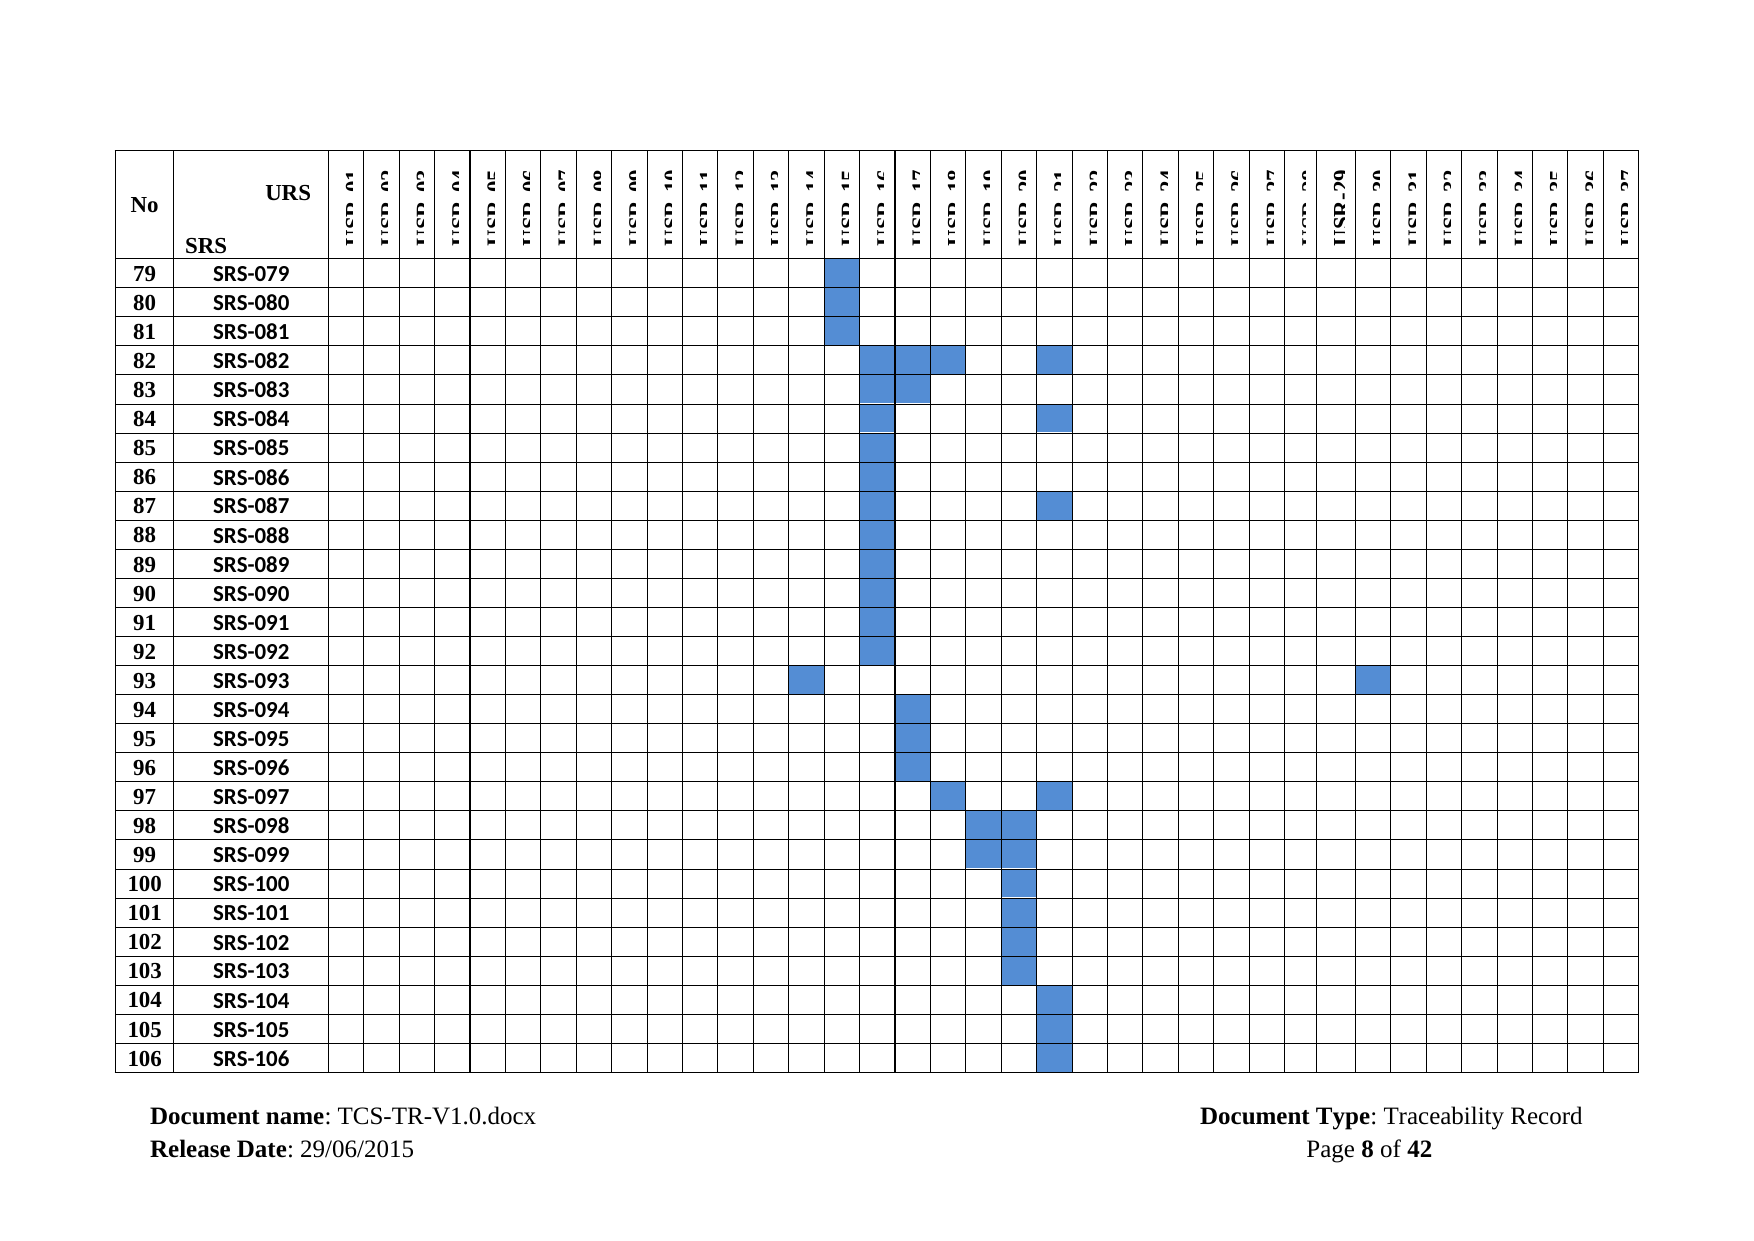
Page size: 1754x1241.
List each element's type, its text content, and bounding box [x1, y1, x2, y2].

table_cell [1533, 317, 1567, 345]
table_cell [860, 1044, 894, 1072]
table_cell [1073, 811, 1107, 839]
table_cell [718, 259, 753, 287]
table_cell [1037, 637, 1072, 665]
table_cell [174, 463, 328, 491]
table_header USR-03 [400, 151, 434, 258]
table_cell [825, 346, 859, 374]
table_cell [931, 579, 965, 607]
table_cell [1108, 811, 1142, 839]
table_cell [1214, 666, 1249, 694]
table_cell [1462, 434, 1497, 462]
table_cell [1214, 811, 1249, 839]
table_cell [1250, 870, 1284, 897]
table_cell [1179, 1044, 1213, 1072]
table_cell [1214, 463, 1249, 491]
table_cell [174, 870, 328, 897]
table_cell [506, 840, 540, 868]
table_header USR-04 [435, 151, 469, 258]
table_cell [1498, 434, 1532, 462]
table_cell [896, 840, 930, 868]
table_header USR-22 [1073, 151, 1107, 258]
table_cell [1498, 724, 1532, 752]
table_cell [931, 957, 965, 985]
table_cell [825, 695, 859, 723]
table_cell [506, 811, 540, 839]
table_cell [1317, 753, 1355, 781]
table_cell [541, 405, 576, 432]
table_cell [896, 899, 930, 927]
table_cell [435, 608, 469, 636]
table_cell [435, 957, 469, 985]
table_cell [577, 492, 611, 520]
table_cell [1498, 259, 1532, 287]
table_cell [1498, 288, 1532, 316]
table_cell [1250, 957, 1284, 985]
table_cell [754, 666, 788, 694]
table_header USR-11 [683, 151, 717, 258]
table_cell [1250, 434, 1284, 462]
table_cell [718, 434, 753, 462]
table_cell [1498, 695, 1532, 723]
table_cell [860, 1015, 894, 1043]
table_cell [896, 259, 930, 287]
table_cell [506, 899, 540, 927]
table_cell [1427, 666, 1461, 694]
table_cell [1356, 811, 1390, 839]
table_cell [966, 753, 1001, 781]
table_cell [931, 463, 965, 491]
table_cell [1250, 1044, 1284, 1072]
table_header USR-20 [1002, 151, 1036, 258]
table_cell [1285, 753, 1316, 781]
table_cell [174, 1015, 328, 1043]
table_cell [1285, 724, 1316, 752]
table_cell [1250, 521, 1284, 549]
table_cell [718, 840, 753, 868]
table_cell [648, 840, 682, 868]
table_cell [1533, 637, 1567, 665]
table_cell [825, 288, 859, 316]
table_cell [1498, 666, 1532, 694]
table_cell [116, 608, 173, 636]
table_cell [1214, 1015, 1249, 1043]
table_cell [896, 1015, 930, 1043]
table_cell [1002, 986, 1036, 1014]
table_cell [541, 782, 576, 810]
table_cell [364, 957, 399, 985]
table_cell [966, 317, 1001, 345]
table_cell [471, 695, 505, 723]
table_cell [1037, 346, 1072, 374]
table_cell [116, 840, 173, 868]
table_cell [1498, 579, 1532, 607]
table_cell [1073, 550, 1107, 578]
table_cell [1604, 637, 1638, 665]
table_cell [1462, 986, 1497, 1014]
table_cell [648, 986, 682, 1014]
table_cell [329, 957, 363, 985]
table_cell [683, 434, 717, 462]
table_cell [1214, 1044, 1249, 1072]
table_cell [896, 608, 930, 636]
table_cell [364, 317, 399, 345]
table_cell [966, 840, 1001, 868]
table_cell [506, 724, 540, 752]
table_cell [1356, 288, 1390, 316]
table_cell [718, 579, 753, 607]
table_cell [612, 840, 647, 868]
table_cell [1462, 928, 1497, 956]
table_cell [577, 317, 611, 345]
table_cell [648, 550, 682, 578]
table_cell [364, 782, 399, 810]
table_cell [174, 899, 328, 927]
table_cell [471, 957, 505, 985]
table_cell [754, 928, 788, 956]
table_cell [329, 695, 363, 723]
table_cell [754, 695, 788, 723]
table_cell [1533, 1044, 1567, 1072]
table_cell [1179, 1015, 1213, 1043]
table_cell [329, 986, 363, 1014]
table_header USR-07 [541, 151, 576, 258]
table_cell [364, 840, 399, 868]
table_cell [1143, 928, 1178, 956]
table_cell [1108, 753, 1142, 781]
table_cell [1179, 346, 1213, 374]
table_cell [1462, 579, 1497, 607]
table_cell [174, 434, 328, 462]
table_header USR-16 [860, 151, 894, 258]
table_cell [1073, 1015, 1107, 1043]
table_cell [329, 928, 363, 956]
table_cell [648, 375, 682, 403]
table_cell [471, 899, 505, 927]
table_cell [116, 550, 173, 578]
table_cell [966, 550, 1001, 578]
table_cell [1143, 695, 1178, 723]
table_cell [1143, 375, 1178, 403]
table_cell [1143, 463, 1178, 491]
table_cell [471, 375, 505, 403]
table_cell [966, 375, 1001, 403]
table_header USR-14 [789, 151, 824, 258]
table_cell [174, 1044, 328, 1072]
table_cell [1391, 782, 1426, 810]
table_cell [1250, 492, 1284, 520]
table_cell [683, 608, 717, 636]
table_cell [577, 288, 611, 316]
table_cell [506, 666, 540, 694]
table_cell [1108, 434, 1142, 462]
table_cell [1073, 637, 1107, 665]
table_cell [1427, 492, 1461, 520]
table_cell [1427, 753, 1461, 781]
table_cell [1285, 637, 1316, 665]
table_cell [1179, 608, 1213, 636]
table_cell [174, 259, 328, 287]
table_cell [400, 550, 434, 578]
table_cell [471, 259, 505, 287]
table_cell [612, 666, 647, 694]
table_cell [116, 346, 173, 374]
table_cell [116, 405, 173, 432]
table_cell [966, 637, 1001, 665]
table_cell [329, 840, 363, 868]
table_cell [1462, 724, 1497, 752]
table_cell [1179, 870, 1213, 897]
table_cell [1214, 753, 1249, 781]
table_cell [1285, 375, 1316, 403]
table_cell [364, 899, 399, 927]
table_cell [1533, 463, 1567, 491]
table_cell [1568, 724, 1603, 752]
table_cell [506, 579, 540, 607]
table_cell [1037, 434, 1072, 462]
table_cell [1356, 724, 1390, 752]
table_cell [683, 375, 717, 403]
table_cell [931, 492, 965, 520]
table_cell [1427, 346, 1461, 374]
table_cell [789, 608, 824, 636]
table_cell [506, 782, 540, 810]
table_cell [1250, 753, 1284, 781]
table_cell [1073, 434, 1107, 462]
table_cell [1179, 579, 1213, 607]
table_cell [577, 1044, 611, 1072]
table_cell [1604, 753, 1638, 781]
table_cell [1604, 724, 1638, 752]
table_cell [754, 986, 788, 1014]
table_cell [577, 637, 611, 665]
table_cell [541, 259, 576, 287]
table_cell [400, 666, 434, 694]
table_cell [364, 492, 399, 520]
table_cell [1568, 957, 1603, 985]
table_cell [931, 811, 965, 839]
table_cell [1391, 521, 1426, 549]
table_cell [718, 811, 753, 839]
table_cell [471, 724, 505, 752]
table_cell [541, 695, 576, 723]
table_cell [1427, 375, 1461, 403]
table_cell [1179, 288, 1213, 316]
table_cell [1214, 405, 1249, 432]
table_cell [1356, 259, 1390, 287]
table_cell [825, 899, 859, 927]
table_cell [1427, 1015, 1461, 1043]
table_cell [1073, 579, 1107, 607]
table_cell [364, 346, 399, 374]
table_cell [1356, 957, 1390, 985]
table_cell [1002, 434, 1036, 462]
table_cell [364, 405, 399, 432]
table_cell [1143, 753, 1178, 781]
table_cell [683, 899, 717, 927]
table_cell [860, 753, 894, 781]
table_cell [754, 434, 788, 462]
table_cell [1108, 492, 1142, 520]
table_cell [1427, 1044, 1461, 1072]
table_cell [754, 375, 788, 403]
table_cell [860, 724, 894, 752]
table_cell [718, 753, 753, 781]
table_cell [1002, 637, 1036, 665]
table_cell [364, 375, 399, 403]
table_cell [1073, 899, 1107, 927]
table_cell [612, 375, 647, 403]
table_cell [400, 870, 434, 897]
table_header USR-35 [1533, 151, 1567, 258]
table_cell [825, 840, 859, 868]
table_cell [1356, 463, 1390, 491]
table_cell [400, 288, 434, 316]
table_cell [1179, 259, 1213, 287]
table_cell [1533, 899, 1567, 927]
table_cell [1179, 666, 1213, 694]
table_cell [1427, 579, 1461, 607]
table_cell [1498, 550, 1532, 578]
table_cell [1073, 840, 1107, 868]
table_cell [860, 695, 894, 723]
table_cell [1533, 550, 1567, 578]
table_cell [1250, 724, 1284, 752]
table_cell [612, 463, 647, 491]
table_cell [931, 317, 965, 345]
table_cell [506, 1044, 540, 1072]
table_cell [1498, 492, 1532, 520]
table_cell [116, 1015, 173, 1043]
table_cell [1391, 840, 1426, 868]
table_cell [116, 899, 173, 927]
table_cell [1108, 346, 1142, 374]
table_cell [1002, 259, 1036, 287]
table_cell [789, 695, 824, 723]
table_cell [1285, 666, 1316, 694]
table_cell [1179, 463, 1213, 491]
table_header USR-28 [1285, 151, 1316, 258]
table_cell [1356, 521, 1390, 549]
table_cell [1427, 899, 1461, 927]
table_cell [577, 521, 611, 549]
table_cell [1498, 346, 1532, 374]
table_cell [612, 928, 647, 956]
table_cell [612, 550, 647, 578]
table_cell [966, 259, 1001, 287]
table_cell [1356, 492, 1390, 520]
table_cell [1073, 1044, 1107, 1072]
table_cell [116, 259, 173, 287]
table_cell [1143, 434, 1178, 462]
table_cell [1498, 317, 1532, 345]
table_header USR-27 [1250, 151, 1284, 258]
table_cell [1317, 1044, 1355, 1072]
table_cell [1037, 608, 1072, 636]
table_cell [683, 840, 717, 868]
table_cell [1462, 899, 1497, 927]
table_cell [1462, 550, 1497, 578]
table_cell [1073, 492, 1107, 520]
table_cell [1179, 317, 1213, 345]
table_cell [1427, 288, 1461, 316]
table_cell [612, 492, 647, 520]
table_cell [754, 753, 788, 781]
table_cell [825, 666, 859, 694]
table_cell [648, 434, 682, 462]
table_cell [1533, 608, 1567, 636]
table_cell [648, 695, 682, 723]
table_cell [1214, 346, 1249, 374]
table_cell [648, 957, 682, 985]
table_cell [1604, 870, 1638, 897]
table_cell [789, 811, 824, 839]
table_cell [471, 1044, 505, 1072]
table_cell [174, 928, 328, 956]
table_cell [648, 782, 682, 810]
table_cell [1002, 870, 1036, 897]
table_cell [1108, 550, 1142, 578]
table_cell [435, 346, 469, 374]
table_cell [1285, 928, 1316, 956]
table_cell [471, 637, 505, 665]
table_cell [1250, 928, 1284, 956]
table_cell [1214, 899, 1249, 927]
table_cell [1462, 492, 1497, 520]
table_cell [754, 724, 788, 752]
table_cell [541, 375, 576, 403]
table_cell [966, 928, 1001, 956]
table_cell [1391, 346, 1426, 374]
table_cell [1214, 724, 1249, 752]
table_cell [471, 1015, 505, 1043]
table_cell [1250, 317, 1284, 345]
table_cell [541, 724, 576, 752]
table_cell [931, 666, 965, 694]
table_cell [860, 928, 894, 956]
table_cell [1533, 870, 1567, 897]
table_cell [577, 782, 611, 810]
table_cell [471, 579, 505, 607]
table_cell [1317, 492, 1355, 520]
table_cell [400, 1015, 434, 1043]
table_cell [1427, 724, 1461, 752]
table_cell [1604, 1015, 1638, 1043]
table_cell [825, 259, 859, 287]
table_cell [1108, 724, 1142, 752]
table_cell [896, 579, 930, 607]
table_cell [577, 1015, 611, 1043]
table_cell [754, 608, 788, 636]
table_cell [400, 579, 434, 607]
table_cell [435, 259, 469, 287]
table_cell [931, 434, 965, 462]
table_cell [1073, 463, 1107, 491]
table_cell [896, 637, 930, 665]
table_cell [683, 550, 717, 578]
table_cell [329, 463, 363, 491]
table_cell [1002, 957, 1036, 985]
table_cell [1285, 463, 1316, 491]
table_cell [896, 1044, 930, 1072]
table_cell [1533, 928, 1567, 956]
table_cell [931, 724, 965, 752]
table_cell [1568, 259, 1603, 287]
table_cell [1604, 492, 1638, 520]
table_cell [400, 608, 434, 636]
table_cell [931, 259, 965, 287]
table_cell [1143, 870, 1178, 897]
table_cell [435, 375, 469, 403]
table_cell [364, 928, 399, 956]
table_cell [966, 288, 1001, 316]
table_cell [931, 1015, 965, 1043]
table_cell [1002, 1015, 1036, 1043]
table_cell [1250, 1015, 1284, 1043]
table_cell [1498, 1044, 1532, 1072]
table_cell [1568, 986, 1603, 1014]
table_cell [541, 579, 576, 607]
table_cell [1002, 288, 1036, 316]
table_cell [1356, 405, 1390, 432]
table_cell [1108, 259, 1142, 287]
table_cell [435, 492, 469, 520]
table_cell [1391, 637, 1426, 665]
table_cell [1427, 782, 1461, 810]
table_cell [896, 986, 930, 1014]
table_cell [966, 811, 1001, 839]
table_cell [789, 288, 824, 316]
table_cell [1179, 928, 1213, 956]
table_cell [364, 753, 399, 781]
table_header USR-24 [1143, 151, 1178, 258]
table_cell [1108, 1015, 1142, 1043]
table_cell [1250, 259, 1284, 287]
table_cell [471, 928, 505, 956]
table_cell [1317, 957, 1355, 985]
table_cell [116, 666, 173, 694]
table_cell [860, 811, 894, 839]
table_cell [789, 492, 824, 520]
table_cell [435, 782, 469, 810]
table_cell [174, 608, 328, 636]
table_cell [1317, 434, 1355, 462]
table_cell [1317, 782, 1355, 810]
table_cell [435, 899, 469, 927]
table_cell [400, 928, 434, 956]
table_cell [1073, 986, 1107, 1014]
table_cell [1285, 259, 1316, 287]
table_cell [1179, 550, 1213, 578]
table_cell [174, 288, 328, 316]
table_header USR-34 [1498, 151, 1532, 258]
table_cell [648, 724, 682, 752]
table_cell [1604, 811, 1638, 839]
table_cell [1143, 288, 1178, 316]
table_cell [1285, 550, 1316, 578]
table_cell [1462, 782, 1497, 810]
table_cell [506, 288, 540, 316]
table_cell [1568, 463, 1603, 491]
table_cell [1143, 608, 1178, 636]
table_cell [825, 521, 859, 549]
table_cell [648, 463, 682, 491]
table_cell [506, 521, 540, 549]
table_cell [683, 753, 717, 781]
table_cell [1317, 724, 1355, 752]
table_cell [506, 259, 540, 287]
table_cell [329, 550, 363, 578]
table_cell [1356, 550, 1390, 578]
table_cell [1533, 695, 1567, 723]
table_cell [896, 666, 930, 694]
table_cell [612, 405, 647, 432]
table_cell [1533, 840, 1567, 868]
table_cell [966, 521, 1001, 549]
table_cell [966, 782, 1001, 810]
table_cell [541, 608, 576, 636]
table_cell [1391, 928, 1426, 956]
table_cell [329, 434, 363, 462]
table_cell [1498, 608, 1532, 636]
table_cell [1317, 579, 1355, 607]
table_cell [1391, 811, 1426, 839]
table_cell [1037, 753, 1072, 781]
table_header USR-30 [1356, 151, 1390, 258]
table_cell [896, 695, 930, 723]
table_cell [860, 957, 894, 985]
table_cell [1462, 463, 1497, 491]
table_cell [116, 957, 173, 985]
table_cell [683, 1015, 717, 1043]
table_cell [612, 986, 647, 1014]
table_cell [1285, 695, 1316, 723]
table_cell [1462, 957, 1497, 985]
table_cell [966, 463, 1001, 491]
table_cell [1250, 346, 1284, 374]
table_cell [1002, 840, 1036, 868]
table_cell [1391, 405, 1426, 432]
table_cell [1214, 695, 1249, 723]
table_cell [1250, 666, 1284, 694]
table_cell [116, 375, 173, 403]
table_header USR-06 [506, 151, 540, 258]
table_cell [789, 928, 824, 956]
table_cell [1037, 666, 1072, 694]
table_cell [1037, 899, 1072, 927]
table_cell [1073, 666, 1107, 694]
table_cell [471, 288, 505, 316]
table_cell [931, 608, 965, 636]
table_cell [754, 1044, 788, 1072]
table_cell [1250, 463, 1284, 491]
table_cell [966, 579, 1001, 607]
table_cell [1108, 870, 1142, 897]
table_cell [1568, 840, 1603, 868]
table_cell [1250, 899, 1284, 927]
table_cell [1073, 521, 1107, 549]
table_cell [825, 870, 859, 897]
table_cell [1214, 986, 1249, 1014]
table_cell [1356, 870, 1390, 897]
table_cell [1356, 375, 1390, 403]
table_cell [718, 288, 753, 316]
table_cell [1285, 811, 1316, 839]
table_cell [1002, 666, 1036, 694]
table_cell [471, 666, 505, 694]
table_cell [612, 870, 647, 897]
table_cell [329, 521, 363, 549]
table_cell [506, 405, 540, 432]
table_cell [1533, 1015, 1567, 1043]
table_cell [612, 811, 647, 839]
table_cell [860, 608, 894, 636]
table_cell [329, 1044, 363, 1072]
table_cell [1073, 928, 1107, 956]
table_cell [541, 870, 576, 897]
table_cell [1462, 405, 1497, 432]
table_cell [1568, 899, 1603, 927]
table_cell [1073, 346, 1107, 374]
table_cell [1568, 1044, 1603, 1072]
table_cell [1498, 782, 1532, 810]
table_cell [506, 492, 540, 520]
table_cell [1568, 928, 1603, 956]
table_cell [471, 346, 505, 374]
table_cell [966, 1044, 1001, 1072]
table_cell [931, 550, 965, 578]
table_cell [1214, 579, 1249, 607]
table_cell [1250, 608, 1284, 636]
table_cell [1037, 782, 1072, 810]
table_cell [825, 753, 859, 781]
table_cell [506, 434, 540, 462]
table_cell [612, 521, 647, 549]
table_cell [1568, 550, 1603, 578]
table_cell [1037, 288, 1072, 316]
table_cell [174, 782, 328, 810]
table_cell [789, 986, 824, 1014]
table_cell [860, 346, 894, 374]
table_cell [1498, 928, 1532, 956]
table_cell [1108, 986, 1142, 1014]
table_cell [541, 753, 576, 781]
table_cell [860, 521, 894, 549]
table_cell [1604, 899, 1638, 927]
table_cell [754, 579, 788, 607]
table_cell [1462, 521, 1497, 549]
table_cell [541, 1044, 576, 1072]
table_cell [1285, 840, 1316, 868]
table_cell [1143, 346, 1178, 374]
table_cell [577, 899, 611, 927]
table_header USR-33 [1462, 151, 1497, 258]
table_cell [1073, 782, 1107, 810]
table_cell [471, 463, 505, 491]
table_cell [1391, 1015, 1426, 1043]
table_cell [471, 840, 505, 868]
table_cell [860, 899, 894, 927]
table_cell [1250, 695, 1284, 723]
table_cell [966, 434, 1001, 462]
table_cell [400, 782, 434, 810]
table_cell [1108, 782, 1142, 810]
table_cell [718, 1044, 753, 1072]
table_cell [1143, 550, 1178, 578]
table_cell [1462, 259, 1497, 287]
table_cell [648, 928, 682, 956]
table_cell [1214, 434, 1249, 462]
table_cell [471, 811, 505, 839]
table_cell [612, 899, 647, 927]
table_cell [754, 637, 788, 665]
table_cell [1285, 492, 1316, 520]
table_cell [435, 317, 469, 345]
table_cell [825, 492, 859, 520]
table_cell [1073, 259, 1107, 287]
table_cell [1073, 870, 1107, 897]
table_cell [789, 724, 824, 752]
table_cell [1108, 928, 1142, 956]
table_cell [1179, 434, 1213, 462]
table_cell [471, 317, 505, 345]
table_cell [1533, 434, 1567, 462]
table_header USR-37 [1604, 151, 1638, 258]
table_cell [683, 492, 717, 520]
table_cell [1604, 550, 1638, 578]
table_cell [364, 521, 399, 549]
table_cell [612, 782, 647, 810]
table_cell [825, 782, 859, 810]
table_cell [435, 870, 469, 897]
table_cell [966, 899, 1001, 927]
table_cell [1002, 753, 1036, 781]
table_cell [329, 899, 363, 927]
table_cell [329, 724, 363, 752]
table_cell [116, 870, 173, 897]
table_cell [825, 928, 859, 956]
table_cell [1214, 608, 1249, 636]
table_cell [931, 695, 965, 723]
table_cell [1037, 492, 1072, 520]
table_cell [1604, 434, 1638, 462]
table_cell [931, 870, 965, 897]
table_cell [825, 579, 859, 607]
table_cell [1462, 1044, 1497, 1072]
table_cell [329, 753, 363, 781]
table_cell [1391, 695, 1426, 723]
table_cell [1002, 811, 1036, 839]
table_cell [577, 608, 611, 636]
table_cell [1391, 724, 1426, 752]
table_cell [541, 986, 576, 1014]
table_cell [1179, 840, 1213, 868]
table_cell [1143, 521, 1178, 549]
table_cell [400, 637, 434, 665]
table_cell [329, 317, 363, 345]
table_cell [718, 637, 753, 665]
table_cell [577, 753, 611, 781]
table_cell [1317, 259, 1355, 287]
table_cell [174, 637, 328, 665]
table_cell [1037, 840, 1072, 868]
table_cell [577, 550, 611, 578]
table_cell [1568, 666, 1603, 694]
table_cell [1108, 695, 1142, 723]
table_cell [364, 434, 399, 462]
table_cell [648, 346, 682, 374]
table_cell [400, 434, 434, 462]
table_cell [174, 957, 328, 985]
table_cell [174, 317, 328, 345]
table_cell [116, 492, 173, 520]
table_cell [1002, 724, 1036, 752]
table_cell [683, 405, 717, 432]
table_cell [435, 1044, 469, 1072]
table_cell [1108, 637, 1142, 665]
table_header URS SRS [174, 151, 328, 258]
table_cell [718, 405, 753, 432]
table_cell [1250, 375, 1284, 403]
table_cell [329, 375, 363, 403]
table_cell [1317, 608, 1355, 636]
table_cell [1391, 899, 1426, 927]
table_header USR-17 [896, 151, 930, 258]
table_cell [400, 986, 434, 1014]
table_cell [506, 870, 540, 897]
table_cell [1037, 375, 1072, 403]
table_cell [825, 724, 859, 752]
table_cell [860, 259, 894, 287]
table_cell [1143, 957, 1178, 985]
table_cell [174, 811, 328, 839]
table_header No [116, 151, 173, 258]
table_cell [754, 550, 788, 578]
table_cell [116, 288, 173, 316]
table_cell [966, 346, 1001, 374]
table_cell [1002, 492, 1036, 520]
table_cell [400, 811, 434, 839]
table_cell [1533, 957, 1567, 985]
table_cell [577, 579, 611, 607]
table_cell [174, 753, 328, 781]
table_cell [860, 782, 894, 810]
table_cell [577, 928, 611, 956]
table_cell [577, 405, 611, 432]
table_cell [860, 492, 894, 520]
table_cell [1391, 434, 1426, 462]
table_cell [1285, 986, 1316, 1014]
table_header USR-23 [1108, 151, 1142, 258]
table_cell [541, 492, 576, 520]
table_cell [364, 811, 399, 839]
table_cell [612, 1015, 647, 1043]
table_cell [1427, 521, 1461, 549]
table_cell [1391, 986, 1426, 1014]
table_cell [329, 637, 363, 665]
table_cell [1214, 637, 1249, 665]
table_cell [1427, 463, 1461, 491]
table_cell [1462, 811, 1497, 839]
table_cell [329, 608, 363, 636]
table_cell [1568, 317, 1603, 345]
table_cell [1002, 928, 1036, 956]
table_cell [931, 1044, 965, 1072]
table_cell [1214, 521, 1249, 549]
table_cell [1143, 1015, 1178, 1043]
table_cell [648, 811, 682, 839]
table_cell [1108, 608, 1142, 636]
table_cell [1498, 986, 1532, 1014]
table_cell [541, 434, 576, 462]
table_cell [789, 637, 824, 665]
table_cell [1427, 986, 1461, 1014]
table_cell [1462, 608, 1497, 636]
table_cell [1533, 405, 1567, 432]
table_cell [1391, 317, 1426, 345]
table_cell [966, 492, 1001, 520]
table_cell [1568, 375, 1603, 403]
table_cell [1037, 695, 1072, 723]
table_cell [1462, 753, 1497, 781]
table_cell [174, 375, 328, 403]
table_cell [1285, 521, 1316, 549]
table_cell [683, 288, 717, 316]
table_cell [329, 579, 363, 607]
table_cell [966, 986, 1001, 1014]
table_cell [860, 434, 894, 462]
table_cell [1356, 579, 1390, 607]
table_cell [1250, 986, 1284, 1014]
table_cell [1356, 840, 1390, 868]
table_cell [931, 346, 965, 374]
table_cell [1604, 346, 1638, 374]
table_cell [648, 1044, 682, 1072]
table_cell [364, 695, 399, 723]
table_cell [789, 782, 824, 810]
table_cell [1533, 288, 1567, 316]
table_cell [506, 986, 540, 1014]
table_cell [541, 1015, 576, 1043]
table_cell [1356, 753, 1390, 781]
table_header USR-08 [577, 151, 611, 258]
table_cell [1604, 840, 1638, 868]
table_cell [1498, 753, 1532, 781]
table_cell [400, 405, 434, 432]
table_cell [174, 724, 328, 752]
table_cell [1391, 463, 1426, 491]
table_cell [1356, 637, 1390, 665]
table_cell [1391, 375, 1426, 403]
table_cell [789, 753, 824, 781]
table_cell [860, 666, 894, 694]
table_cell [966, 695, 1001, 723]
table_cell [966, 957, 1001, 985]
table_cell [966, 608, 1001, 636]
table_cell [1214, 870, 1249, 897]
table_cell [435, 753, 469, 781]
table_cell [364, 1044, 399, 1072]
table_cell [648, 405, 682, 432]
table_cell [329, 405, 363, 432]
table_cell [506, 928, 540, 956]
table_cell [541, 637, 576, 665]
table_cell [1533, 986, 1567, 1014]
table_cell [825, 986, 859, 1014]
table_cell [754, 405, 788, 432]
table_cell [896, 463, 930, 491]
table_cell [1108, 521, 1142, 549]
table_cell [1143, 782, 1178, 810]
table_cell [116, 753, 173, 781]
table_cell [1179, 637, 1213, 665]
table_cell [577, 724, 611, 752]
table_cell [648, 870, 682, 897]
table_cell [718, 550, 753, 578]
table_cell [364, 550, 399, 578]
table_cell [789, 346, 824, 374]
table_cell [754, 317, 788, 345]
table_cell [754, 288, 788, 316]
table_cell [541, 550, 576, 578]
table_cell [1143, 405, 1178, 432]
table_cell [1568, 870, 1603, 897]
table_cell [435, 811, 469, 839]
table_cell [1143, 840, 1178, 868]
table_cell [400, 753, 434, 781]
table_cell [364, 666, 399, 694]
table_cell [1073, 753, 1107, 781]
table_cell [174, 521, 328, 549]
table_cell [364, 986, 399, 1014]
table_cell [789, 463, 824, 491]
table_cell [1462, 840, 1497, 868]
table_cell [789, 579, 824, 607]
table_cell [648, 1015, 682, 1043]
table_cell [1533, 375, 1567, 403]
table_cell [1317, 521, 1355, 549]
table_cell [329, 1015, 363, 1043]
table_header USR-05 [471, 151, 505, 258]
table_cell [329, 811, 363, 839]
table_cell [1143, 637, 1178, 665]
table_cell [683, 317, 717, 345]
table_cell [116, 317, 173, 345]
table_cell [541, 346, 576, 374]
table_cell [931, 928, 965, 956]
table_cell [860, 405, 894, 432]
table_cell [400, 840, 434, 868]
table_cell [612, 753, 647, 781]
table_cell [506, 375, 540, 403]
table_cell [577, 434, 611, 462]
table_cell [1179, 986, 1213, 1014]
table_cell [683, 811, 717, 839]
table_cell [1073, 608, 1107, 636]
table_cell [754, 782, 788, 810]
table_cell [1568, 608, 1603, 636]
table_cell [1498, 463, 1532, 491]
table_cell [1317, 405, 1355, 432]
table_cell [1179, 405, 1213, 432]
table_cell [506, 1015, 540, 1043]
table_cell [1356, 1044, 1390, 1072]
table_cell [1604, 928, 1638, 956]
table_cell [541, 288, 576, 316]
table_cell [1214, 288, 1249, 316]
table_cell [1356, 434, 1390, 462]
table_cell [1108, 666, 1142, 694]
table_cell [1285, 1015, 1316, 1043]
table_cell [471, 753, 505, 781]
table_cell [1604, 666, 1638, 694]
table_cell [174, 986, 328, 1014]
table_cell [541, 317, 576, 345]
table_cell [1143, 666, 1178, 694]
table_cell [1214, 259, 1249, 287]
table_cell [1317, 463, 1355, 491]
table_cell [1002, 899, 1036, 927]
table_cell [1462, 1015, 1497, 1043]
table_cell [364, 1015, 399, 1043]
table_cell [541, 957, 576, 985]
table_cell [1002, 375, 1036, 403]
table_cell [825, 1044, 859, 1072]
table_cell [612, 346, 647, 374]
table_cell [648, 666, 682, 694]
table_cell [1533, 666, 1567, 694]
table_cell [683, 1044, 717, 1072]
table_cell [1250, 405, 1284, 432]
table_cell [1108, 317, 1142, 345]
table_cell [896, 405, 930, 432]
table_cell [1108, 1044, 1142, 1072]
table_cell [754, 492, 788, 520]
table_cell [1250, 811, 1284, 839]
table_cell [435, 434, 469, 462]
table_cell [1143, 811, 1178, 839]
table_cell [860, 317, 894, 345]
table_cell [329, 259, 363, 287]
table_header USR-01 [329, 151, 363, 258]
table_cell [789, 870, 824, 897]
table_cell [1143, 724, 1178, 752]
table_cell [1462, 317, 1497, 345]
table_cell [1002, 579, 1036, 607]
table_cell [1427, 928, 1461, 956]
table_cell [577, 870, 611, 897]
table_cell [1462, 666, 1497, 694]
table_header USR-09 [612, 151, 647, 258]
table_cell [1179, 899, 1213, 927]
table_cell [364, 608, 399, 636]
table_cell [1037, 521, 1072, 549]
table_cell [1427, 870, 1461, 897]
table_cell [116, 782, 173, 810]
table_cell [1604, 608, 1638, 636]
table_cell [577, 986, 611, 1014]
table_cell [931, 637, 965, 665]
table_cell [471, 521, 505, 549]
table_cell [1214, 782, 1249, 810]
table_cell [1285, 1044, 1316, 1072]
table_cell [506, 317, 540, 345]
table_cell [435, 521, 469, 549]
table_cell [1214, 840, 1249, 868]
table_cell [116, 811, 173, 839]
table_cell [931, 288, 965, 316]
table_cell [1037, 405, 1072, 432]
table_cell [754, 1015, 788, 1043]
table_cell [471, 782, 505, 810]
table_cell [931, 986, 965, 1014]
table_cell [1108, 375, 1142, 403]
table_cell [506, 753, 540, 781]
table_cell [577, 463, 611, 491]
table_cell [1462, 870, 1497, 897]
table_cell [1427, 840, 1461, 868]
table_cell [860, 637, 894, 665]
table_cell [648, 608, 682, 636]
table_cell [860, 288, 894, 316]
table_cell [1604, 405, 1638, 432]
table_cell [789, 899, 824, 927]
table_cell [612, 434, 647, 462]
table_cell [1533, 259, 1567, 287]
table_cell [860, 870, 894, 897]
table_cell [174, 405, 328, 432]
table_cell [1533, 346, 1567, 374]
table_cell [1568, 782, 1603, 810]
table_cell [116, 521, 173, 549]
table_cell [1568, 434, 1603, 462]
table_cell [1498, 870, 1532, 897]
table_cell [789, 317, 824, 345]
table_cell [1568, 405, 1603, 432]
table_header USR-15 [825, 151, 859, 258]
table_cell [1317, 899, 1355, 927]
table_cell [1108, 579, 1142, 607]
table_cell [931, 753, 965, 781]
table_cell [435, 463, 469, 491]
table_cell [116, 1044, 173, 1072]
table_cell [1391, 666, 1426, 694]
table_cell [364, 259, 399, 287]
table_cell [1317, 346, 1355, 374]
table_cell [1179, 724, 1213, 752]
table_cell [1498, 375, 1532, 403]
table_header USR-25 [1179, 151, 1213, 258]
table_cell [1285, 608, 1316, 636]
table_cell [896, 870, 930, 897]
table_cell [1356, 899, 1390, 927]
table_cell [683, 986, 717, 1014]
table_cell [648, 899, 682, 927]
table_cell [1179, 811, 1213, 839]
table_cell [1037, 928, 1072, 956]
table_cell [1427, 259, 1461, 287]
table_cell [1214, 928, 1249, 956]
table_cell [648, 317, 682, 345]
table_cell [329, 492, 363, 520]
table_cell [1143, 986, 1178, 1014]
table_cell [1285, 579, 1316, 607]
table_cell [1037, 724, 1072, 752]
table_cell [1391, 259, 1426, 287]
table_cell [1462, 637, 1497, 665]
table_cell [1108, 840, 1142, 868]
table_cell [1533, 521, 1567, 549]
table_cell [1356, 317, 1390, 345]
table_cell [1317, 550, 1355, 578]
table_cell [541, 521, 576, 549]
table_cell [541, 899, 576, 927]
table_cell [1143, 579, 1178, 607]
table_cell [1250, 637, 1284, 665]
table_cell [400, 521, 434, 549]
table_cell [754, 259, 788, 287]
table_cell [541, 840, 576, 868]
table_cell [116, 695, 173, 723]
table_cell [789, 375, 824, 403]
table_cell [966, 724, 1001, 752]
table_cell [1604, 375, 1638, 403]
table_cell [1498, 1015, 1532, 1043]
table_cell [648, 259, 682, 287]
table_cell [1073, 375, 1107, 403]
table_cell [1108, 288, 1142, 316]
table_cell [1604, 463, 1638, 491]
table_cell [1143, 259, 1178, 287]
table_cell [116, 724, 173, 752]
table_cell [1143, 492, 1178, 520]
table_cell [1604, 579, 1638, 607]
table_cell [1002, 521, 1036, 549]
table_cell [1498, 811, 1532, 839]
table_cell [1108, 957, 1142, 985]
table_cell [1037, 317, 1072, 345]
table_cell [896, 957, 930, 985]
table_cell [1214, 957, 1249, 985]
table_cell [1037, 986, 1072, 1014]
table_header USR-13 [754, 151, 788, 258]
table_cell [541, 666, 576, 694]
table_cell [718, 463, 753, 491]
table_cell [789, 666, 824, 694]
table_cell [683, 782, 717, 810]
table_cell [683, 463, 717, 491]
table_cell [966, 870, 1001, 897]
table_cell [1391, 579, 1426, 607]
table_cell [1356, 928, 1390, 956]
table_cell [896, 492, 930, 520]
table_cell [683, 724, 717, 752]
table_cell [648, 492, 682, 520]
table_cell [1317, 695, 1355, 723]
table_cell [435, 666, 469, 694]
table_header USR-31 [1391, 151, 1426, 258]
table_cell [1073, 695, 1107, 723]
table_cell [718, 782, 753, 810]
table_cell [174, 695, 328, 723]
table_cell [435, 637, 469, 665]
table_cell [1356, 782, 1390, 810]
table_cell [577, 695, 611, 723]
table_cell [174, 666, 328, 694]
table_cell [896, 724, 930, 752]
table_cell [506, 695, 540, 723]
table_header USR-12 [718, 151, 753, 258]
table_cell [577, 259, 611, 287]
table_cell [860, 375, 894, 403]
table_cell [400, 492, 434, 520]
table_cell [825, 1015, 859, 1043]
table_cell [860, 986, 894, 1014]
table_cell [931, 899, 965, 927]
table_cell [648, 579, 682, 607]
table_header USR-29 [1317, 151, 1355, 258]
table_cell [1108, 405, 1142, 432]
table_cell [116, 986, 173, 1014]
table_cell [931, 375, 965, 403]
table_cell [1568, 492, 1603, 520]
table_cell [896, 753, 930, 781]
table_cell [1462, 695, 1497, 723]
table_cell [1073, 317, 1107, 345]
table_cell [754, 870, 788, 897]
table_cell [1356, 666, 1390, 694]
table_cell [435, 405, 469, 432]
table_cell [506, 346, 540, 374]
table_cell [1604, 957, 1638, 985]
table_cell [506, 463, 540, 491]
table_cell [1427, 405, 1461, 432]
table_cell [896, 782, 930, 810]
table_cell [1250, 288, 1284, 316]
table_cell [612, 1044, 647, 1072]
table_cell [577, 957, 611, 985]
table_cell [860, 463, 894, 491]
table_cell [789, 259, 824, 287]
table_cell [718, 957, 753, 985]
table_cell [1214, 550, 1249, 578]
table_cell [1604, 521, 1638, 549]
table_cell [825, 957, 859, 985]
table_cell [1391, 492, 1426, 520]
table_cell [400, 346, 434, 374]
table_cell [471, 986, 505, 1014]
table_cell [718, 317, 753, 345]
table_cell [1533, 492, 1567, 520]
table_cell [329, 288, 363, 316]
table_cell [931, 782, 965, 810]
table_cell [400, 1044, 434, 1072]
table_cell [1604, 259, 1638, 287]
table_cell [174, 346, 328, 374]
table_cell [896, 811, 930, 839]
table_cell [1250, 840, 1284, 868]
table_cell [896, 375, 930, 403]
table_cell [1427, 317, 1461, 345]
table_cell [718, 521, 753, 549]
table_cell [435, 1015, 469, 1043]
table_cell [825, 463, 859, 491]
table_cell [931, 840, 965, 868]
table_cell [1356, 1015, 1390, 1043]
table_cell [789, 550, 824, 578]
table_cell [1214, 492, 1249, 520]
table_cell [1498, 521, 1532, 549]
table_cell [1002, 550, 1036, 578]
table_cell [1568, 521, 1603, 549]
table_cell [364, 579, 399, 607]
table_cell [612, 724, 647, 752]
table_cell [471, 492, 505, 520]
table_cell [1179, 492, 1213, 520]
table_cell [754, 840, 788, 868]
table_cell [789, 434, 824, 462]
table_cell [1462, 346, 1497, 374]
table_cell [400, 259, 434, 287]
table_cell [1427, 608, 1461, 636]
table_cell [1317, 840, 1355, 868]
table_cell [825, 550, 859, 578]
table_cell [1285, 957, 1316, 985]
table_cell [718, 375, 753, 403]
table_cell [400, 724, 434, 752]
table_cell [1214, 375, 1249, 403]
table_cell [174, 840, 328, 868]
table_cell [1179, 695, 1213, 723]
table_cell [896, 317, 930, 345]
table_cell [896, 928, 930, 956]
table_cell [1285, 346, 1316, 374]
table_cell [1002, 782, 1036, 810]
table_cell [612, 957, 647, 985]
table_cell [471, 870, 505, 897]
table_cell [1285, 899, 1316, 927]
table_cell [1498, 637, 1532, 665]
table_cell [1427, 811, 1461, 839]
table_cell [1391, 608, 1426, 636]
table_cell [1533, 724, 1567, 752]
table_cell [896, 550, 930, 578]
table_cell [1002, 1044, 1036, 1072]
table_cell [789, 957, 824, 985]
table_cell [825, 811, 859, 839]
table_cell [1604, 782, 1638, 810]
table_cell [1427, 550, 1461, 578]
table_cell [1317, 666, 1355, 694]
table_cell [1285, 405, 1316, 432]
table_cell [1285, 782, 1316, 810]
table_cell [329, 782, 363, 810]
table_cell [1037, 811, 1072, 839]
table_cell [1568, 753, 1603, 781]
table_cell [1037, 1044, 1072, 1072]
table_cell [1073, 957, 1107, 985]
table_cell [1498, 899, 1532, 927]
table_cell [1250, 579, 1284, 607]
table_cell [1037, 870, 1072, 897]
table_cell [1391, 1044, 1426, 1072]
table_header USR-36 [1568, 151, 1603, 258]
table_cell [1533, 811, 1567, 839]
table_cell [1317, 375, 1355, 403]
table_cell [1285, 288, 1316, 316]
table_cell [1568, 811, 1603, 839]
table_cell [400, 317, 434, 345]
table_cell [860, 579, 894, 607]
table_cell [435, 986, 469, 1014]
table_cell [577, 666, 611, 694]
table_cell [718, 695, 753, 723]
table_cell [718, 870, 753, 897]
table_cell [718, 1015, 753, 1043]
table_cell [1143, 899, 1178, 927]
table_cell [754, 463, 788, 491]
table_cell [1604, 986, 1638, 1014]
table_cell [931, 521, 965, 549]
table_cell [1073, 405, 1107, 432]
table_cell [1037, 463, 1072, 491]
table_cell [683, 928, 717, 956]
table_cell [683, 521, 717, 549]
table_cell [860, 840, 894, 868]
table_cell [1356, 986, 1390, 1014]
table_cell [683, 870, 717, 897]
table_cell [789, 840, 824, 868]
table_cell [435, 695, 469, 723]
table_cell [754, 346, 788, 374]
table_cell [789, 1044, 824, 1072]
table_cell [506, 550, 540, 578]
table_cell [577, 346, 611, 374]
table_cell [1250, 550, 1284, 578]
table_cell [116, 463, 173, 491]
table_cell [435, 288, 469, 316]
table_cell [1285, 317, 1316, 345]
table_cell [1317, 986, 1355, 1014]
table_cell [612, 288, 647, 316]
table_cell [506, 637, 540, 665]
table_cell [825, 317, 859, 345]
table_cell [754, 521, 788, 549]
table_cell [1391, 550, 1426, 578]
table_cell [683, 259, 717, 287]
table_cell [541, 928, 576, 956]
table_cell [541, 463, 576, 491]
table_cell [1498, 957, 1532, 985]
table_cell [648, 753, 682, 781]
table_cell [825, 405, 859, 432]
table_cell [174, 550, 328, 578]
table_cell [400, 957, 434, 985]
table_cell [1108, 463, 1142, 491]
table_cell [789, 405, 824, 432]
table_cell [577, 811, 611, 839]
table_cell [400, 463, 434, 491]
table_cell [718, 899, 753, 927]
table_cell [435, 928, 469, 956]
table_header USR-19 [966, 151, 1001, 258]
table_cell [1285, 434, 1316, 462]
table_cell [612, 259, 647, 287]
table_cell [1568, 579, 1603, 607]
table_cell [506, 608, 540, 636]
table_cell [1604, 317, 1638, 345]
table_header USR-10 [648, 151, 682, 258]
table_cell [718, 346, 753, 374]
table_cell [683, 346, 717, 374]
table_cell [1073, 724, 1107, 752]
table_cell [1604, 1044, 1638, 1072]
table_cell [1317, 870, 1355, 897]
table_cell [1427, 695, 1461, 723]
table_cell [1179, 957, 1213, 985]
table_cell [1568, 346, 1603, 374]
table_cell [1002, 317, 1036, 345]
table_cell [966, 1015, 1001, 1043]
table_header USR-02 [364, 151, 399, 258]
table_header USR-32 [1427, 151, 1461, 258]
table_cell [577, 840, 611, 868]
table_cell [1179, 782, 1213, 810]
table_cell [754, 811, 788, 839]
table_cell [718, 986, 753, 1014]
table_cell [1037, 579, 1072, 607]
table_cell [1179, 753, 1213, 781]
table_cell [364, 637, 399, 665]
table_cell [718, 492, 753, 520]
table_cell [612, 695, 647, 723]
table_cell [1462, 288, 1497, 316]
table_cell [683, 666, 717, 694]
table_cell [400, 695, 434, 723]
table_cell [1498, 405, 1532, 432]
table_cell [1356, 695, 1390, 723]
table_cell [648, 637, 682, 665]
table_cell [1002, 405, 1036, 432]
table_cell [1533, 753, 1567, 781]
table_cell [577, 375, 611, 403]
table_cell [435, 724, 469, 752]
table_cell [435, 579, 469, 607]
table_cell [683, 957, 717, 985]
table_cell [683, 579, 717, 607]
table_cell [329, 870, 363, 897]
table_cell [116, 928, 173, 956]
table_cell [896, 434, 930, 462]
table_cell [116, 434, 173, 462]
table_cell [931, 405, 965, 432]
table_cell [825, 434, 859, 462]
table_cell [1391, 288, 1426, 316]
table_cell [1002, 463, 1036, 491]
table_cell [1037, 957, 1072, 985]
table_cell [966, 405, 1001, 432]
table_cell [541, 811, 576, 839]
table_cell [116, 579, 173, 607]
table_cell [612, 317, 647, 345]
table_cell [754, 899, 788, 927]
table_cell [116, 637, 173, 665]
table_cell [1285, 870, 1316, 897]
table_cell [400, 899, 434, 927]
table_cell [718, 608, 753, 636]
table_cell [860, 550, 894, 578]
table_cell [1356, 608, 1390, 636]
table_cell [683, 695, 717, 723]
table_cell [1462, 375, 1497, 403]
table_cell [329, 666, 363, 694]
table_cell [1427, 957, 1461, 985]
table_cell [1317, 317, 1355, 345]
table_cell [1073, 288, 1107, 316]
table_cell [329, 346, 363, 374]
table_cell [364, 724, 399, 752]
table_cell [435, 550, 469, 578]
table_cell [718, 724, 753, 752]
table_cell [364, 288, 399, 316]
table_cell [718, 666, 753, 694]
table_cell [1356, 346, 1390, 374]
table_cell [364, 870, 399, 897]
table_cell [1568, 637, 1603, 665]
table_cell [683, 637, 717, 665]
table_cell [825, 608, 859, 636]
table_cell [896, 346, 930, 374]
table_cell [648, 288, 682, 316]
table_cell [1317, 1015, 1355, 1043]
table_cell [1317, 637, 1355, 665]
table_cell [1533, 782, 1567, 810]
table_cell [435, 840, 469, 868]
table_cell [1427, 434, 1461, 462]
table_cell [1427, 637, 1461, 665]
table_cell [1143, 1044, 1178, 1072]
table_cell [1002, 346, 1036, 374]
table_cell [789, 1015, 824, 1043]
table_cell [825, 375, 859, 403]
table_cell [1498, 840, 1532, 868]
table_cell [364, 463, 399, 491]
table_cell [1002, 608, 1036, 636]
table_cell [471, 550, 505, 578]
table_header USR-18 [931, 151, 965, 258]
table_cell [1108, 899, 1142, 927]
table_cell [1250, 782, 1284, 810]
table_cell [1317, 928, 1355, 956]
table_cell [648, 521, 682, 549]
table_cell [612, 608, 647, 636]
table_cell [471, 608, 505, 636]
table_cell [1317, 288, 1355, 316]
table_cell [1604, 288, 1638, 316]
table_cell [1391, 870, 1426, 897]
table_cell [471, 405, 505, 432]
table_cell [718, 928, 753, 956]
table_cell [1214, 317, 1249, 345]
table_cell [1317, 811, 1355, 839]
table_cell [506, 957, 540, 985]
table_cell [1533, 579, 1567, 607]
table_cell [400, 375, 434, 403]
table_header USR-26 [1214, 151, 1249, 258]
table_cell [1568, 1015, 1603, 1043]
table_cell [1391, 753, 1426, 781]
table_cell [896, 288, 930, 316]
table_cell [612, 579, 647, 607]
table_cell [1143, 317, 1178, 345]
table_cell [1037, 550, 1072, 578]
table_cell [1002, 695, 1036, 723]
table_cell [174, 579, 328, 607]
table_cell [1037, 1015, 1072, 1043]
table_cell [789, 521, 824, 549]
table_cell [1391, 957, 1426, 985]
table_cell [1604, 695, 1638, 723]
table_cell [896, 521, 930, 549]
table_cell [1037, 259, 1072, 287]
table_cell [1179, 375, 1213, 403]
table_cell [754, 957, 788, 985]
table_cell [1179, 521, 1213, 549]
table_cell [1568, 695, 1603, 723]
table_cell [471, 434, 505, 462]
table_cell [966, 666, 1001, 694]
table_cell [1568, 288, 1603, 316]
table_header USR-21 [1037, 151, 1072, 258]
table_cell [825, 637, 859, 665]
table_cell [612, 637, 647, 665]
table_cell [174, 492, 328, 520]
